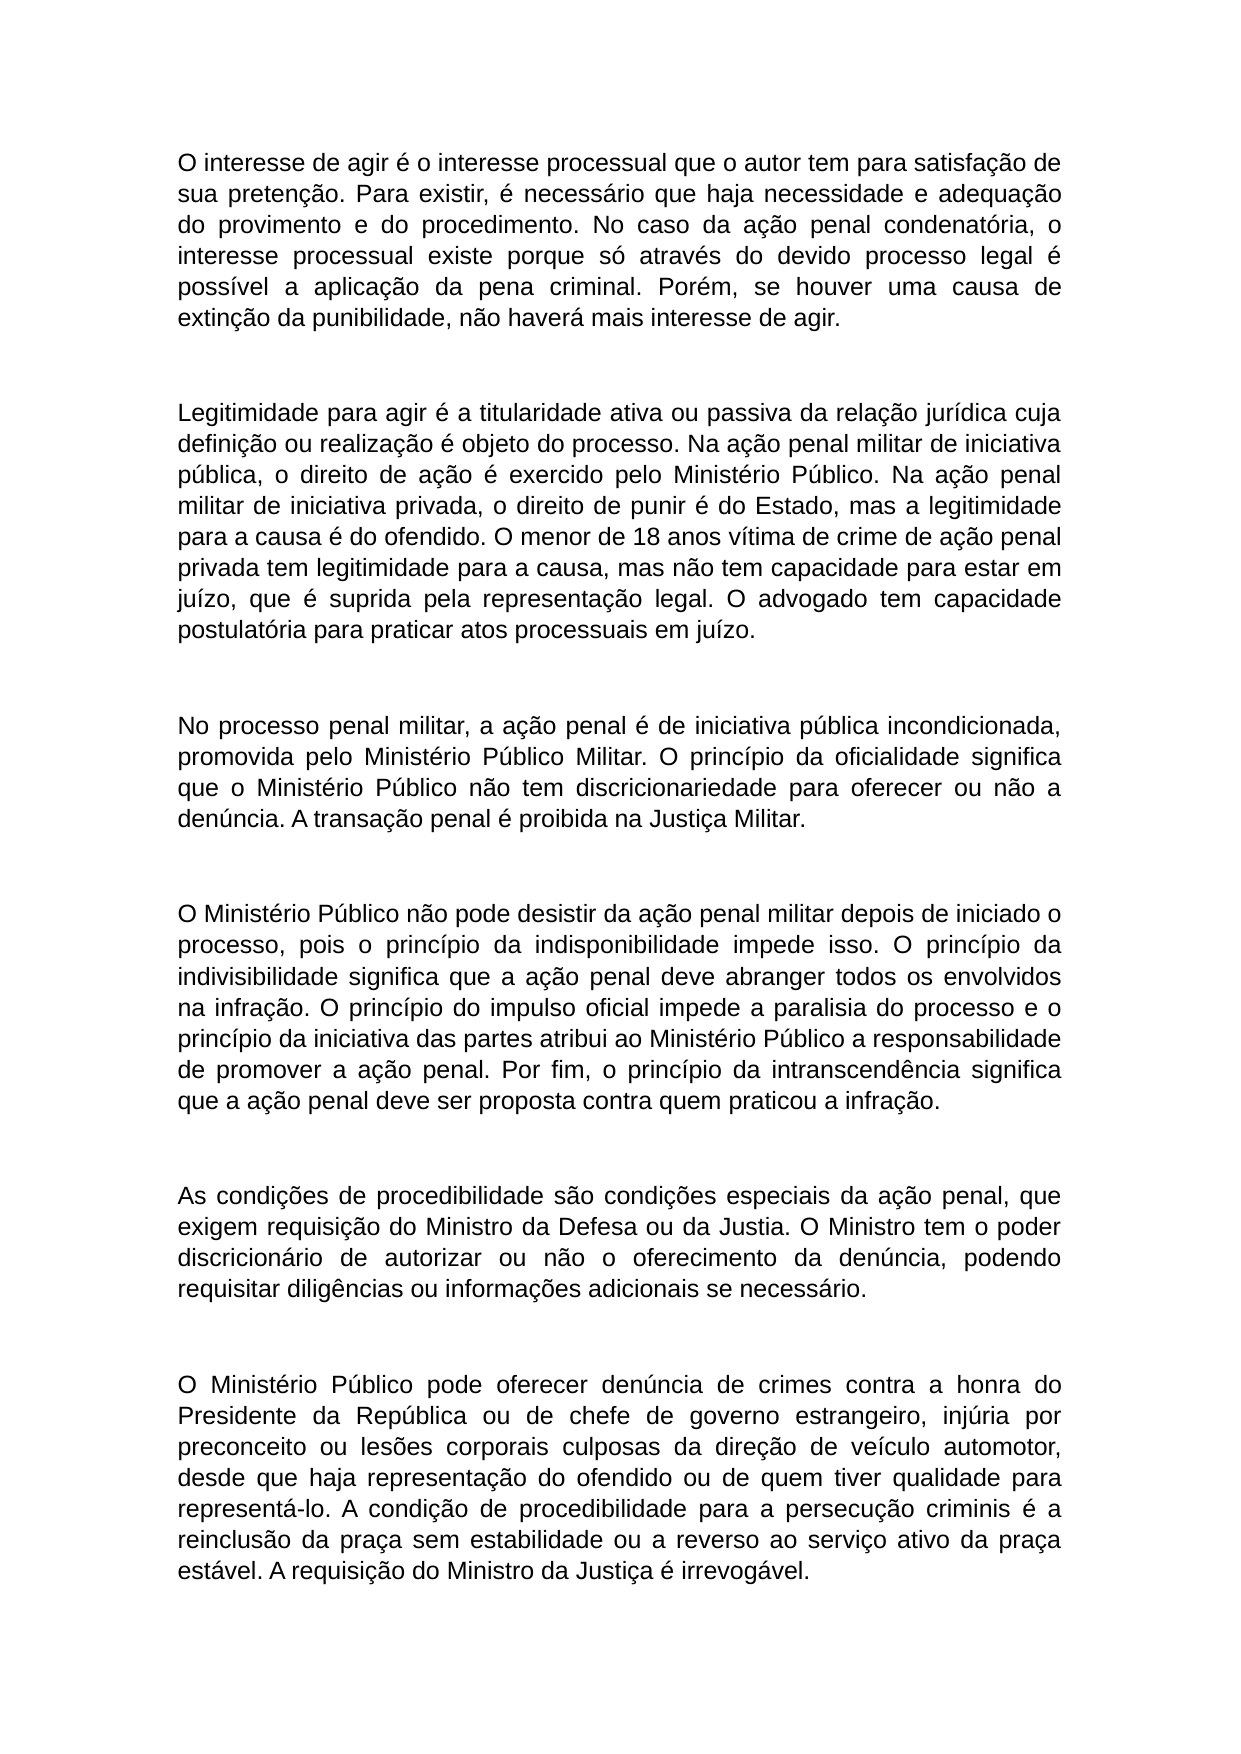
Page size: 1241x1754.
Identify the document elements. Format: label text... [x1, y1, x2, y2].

text As condições de procedibilidade são condições especiais da ação penal, que exigem requisição do Ministro da Defesa ou da Justia. O Ministro tem o poder discricionário de autorizar ou não o oferecimento da denúncia, podendo requisitar diligências ou informações adicionais se necessário. [177, 1181, 1063, 1303]
text O Ministério Público não pode desistir da ação penal militar depois de iniciado o processo, pois o princípio da indisponibilidade impede isso. O princípio da indivisibilidade significa que a ação penal deve abranger todos os envolvidos na infração. O princípio do impulso oficial impede a paralisia do processo e o princípio da iniciativa das partes atribui ao Ministério Público a responsabilidade de promover a ação penal. Por fim, o princípio da intranscendência significa que a ação penal deve ser proposta contra quem praticou a infração. [177, 899, 1063, 1114]
text O interesse de agir é o interesse processual que o autor tem para satisfação de sua pretenção. Para existir, é necessário que haja necessidade e adequação do provimento e do procedimento. No caso da ação penal condenatória, o interesse processual existe porque só através do devido processo legal é possível a aplicação da pena criminal. Porém, se houver uma causa de extinção da punibilidade, não haverá mais interesse de agir. [177, 148, 1063, 332]
text O Ministério Público pode oferecer denúncia de crimes contra a honra do Presidente da República ou de chefe de governo estrangeiro, injúria por preconceito ou lesões corporais culposas da direção de veículo automotor, desde que haja representação do ofendido ou de quem tiver qualidade para representá-lo. A condição de procedibilidade para a persecução criminis é a reinclusão da praça sem estabilidade ou a reverso ao serviço ativo da praça estável. A requisição do Ministro da Justiça é irrevogável. [177, 1370, 1063, 1585]
text Legitimidade para agir é a titularidade ativa ou passiva da relação jurídica cuja definição ou realização é objeto do processo. Na ação penal militar de iniciativa pública, o direito de ação é exercido pelo Ministério Público. Na ação penal militar de iniciativa privada, o direito de punir é do Estado, mas a legitimidade para a causa é do ofendido. O menor de 18 anos vítima de crime de ação penal privada tem legitimidade para a causa, mas não tem capacidade para estar em juízo, que é suprida pela representação legal. O advogado tem capacidade postulatória para praticar atos processuais em juízo. [177, 398, 1063, 644]
text No processo penal militar, a ação penal é de iniciativa pública incondicionada, promovida pelo Ministério Público Militar. O princípio da oficialidade significa que o Ministério Público não tem discricionariedade para oferecer ou não a denúncia. A transação penal é proibida na Justiça Militar. [177, 711, 1063, 833]
